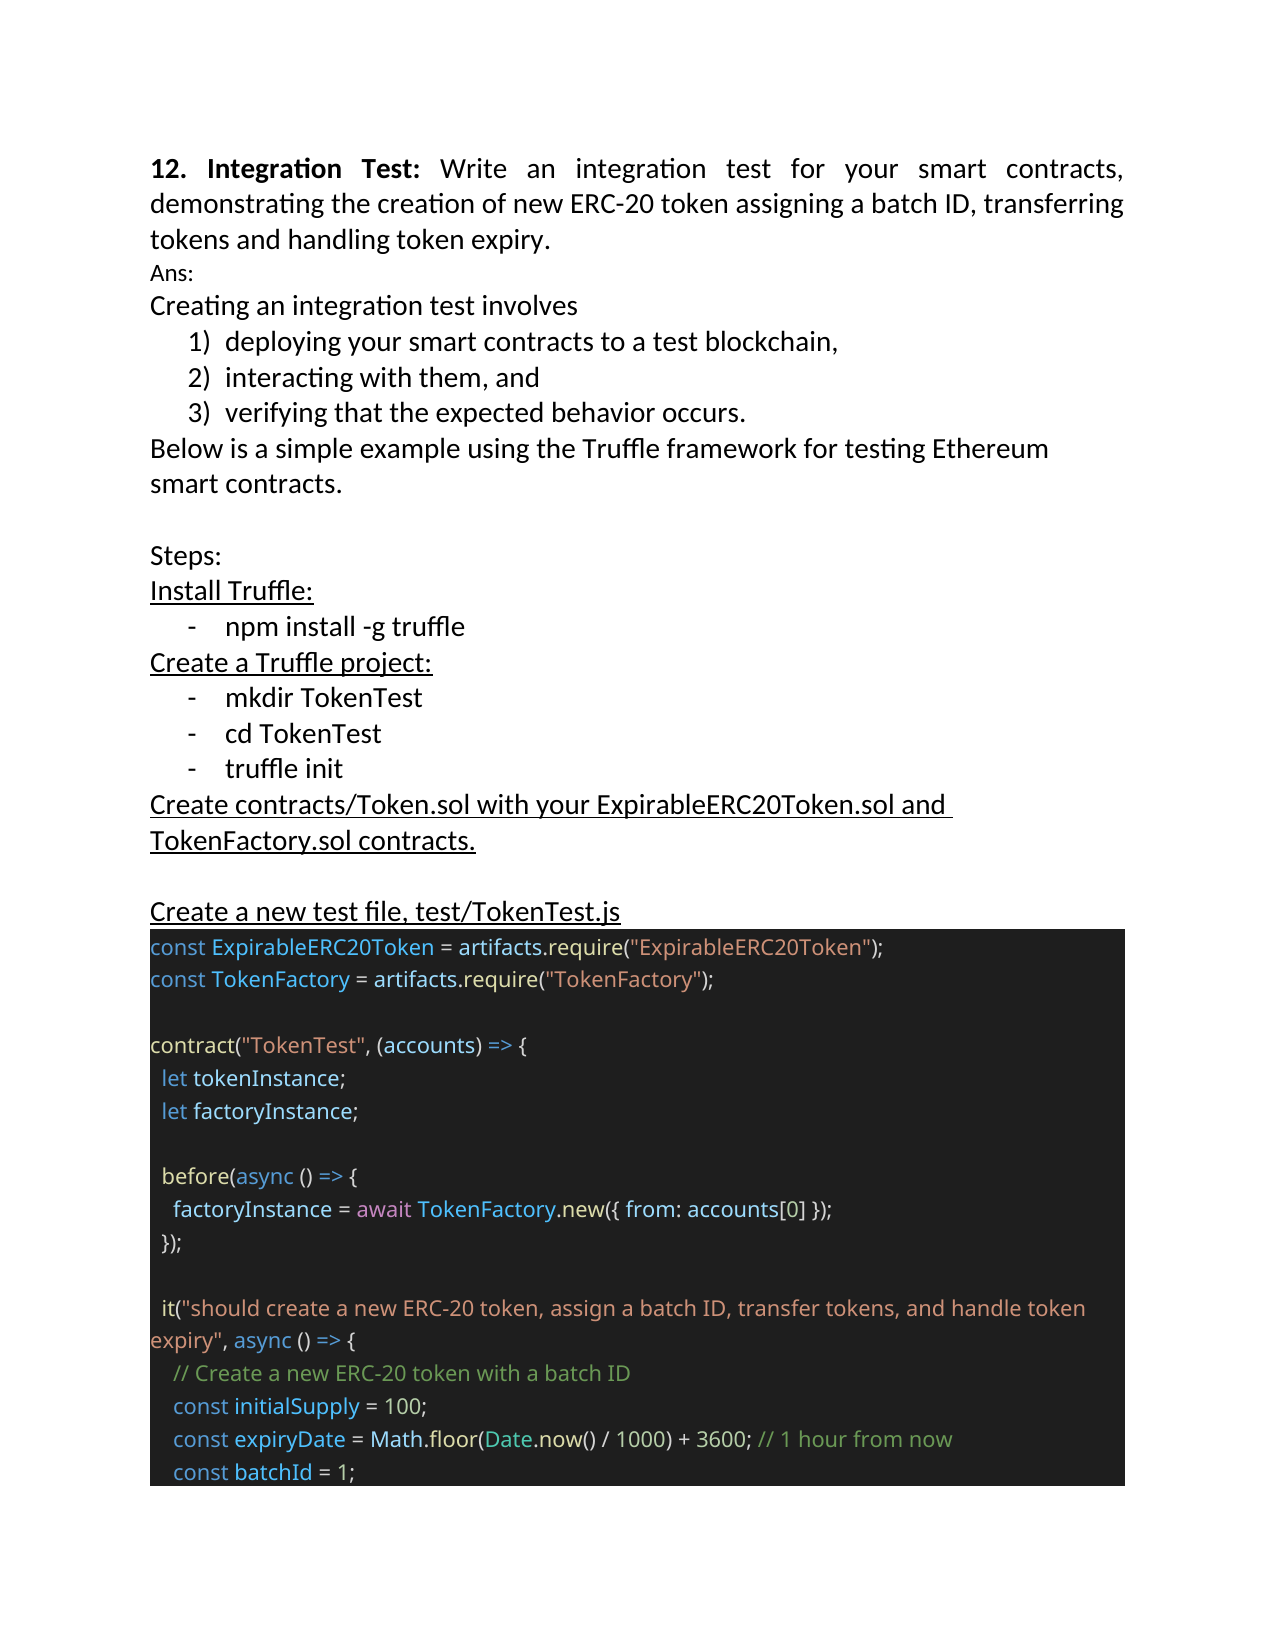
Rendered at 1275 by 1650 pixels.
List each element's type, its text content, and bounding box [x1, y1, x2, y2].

text const initialSupply = 100; [150, 1388, 1125, 1421]
text 12. Integration Test: Write an integration test for your smart contracts, demonstrating the creation of new ERC-20 token assigning a batch ID, transferring tokens and handling token expiry. [150, 150, 1125, 257]
text Ans: [150, 257, 1125, 287]
list mkdir TokenTest [187, 679, 1125, 715]
text Install Truffle: [150, 572, 1125, 608]
text // Create a new ERC-20 token with a batch ID [150, 1355, 1125, 1388]
text it("should create a new ERC-20 token, assign a batch ID, transfer tokens, and handle token expiry", async () => { [150, 1289, 1125, 1355]
text const batchId = 1; [150, 1454, 1125, 1486]
text }); [150, 1224, 1125, 1257]
text Steps: [150, 537, 1125, 572]
text factoryInstance = await TokenFactory.new({ from: accounts[0] }); [150, 1191, 1125, 1224]
list interacting with them, and [187, 359, 1125, 394]
text Creating an integration test involves [150, 287, 1125, 323]
list cd TokenTest [187, 715, 1125, 751]
text Create a new test file, test/TokenTest.js [150, 893, 1125, 929]
text let factoryInstance; [150, 1093, 1125, 1126]
text let tokenInstance; [150, 1060, 1125, 1093]
text const TokenFactory = artifacts.require("TokenFactory"); [150, 961, 1125, 994]
text Below is a simple example using the Truffle framework for testing Ethereum smart contracts. [150, 430, 1125, 501]
text Create a Truffle project: [150, 644, 1125, 679]
list truffle init [187, 751, 1125, 786]
text const expiryDate = Math.floor(Date.now() / 1000) + 3600; // 1 hour from now [150, 1421, 1125, 1454]
list npm install -g truffle [187, 608, 1125, 644]
text contract("TokenTest", (accounts) => { [150, 1027, 1125, 1060]
list deploying your smart contracts to a test blockchain, [187, 323, 1125, 359]
text const ExpirableERC20Token = artifacts.require("ExpirableERC20Token"); [150, 929, 1125, 961]
text Create contracts/Token.sol with your ExpirableERC20Token.sol and TokenFactory.sol contracts. [150, 786, 1125, 857]
list verifying that the expected behavior occurs. [187, 394, 1125, 430]
text before(async () => { [150, 1158, 1125, 1191]
